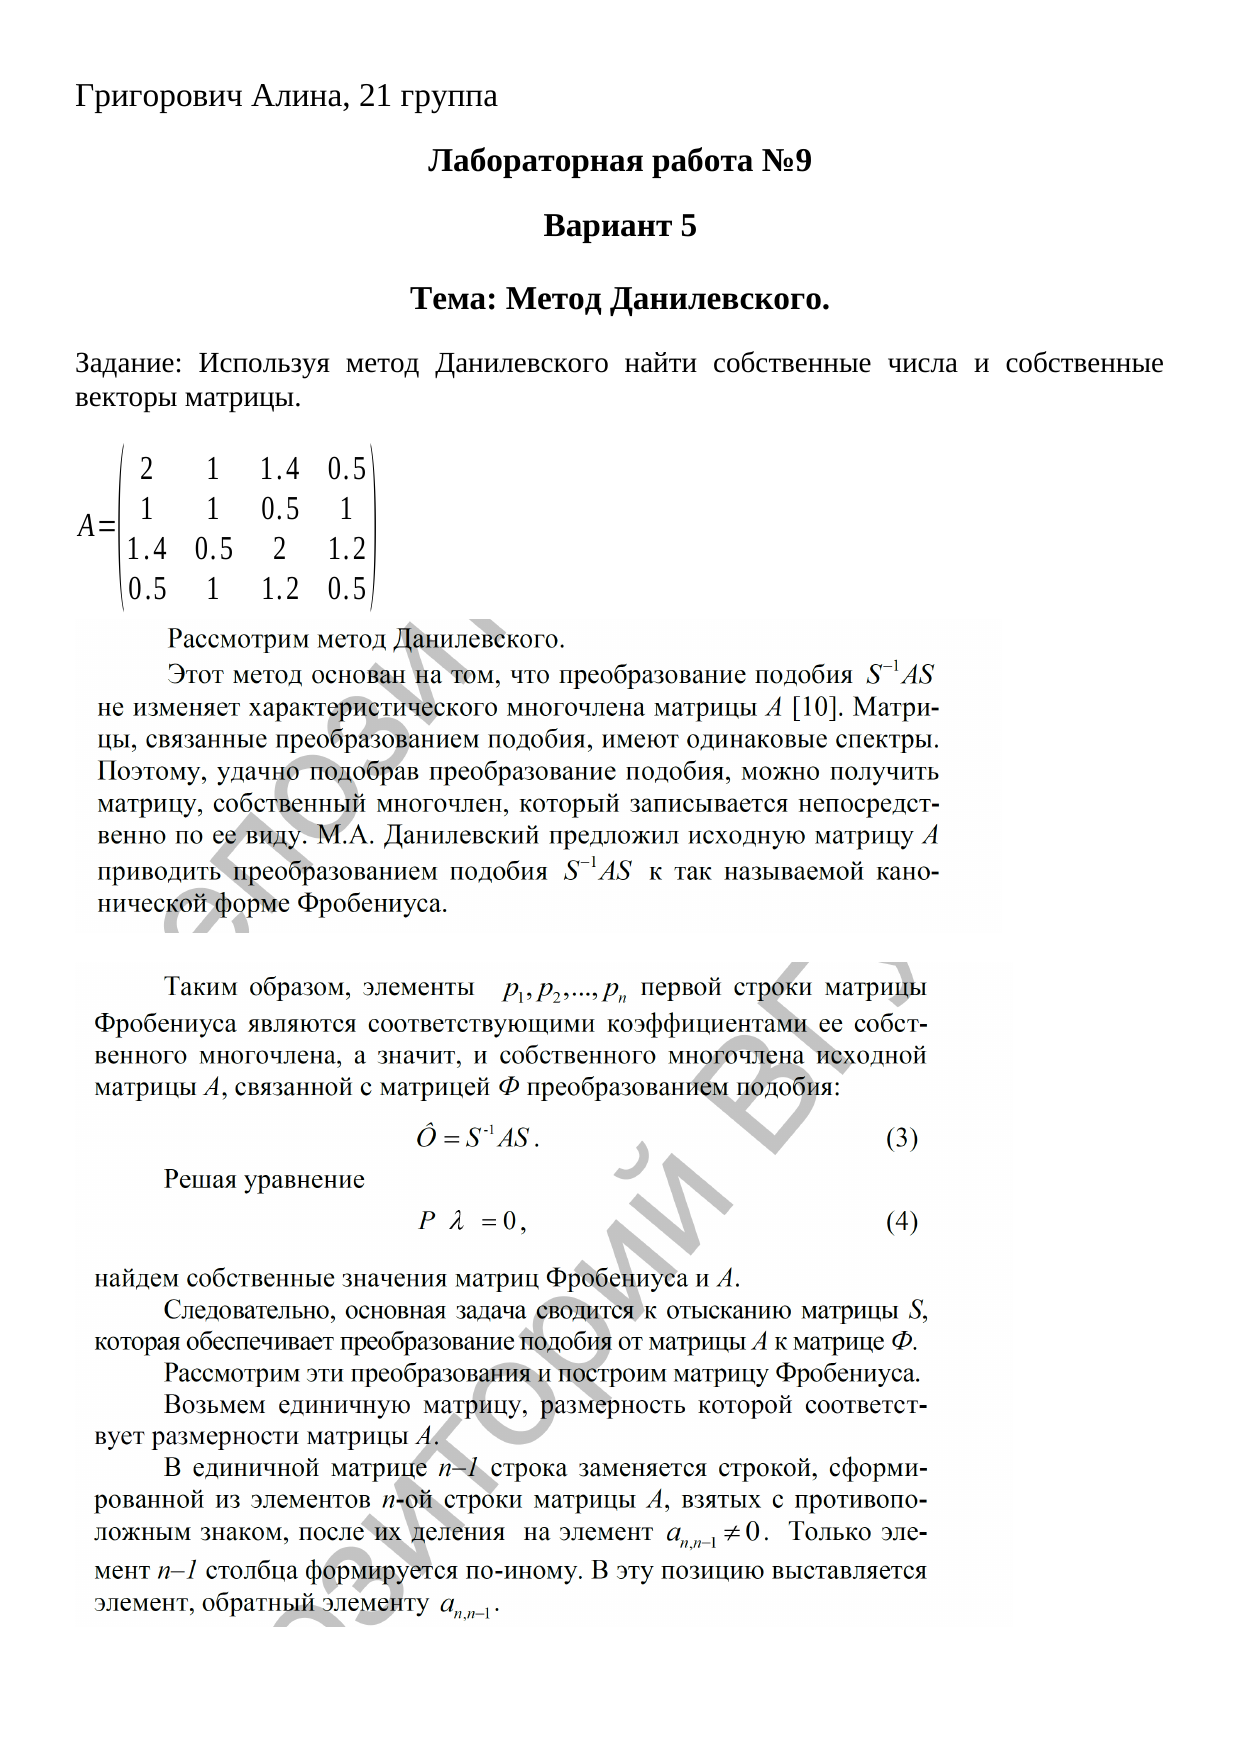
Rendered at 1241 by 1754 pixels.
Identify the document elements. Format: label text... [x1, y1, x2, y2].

text Тема: Метод Данилевского. [75, 278, 1165, 316]
picture [75, 962, 1014, 1627]
text Вариант 5 [75, 205, 1165, 243]
text Григорович Алина, 21 группа [75, 75, 1165, 113]
picture [75, 619, 1003, 933]
text Задание: Используя метод Данилевского найти собственные числа и собственные векторы матрицы. [75, 346, 1165, 413]
text Лабораторная работа №9 [75, 140, 1165, 178]
